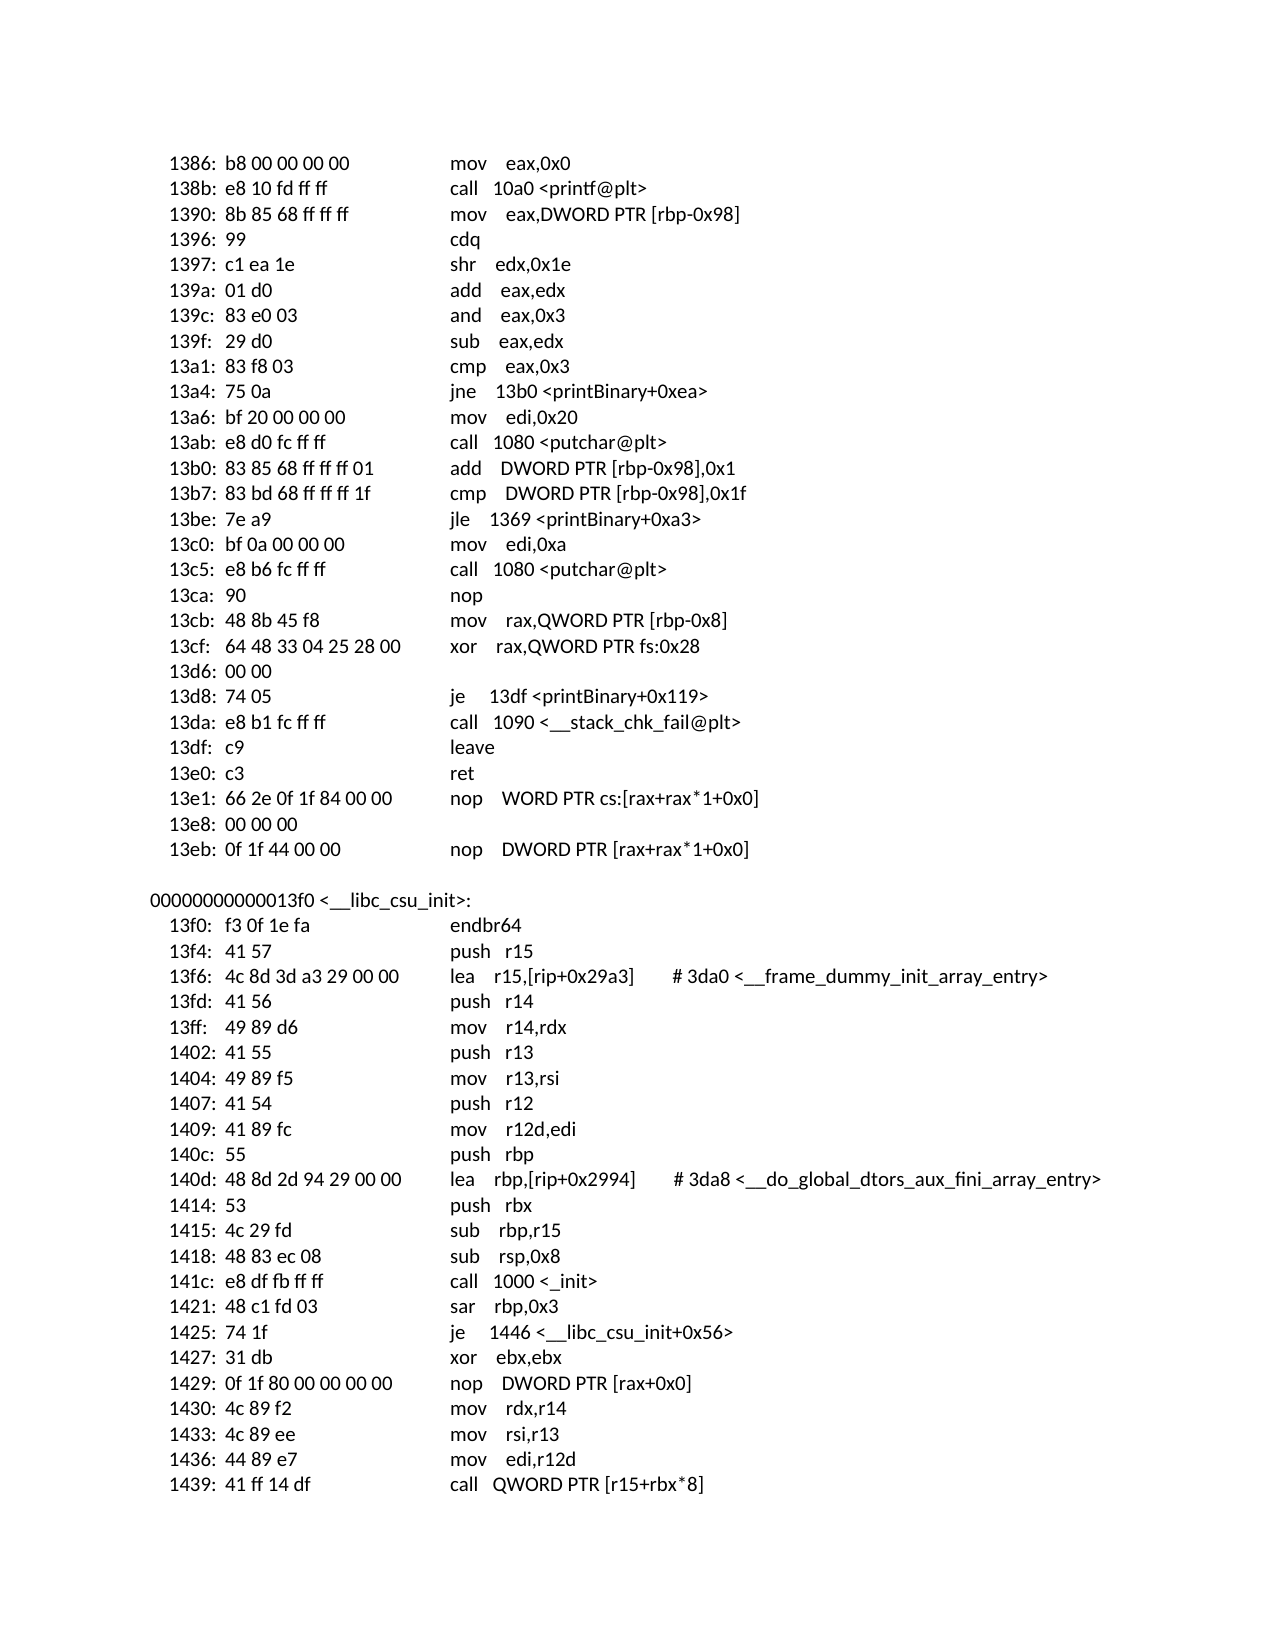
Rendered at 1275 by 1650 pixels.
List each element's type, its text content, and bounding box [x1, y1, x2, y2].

text 13c0: bf 0a 00 00 00 mov edi,0xa [150, 531, 1125, 557]
text 13eb: 0f 1f 44 00 00 nop DWORD PTR [rax+rax*1+0x0] [150, 836, 1125, 862]
text 1407: 41 54 push r12 [150, 1090, 1125, 1116]
text 13f6: 4c 8d 3d a3 29 00 00 lea r15,[rip+0x29a3] # 3da0 <__frame_dummy_init_array_entry> [150, 963, 1125, 989]
text 13da: e8 b1 fc ff ff call 1090 <__stack_chk_fail@plt> [150, 709, 1125, 734]
text 1418: 48 83 ec 08 sub rsp,0x8 [150, 1243, 1125, 1268]
text 138b: e8 10 fd ff ff call 10a0 <printf@plt> [150, 175, 1125, 201]
text 1430: 4c 89 f2 mov rdx,r14 [150, 1395, 1125, 1421]
text 13a1: 83 f8 03 cmp eax,0x3 [150, 353, 1125, 379]
text 13e0: c3 ret [150, 760, 1125, 785]
text 1436: 44 89 e7 mov edi,r12d [150, 1446, 1125, 1472]
text 139f: 29 d0 sub eax,edx [150, 328, 1125, 353]
text 13e8: 00 00 00 [150, 811, 1125, 836]
text 1433: 4c 89 ee mov rsi,r13 [150, 1421, 1125, 1446]
text 1404: 49 89 f5 mov r13,rsi [150, 1065, 1125, 1090]
text 13d6: 00 00 [150, 658, 1125, 684]
text 13a6: bf 20 00 00 00 mov edi,0x20 [150, 404, 1125, 429]
text 13f4: 41 57 push r15 [150, 938, 1125, 963]
text 1429: 0f 1f 80 00 00 00 00 nop DWORD PTR [rax+0x0] [150, 1370, 1125, 1395]
text 1421: 48 c1 fd 03 sar rbp,0x3 [150, 1294, 1125, 1319]
text 13a4: 75 0a jne 13b0 <printBinary+0xea> [150, 379, 1125, 404]
text 13ca: 90 nop [150, 582, 1125, 607]
text 1390: 8b 85 68 ff ff ff mov eax,DWORD PTR [rbp-0x98] [150, 201, 1125, 226]
text 140c: 55 push rbp [150, 1141, 1125, 1167]
text 1439: 41 ff 14 df call QWORD PTR [r15+rbx*8] [150, 1472, 1125, 1497]
text 13d8: 74 05 je 13df <printBinary+0x119> [150, 684, 1125, 709]
text 1386: b8 00 00 00 00 mov eax,0x0 [150, 150, 1125, 175]
text 13f0: f3 0f 1e fa endbr64 [150, 912, 1125, 938]
text 13b0: 83 85 68 ff ff ff 01 add DWORD PTR [rbp-0x98],0x1 [150, 455, 1125, 480]
text 139a: 01 d0 add eax,edx [150, 277, 1125, 302]
text 13be: 7e a9 jle 1369 <printBinary+0xa3> [150, 506, 1125, 531]
text 141c: e8 df fb ff ff call 1000 <_init> [150, 1268, 1125, 1294]
text 1415: 4c 29 fd sub rbp,r15 [150, 1217, 1125, 1243]
text 13ff: 49 89 d6 mov r14,rdx [150, 1014, 1125, 1039]
text 13c5: e8 b6 fc ff ff call 1080 <putchar@plt> [150, 557, 1125, 582]
text 139c: 83 e0 03 and eax,0x3 [150, 302, 1125, 328]
text 13ab: e8 d0 fc ff ff call 1080 <putchar@plt> [150, 429, 1125, 455]
text 13cf: 64 48 33 04 25 28 00 xor rax,QWORD PTR fs:0x28 [150, 633, 1125, 658]
text 13cb: 48 8b 45 f8 mov rax,QWORD PTR [rbp-0x8] [150, 607, 1125, 633]
text 1409: 41 89 fc mov r12d,edi [150, 1116, 1125, 1141]
text 13e1: 66 2e 0f 1f 84 00 00 nop WORD PTR cs:[rax+rax*1+0x0] [150, 785, 1125, 811]
text 1414: 53 push rbx [150, 1192, 1125, 1217]
text 140d: 48 8d 2d 94 29 00 00 lea rbp,[rip+0x2994] # 3da8 <__do_global_dtors_aux_fini_array_entry> [150, 1167, 1125, 1192]
text 13b7: 83 bd 68 ff ff ff 1f cmp DWORD PTR [rbp-0x98],0x1f [150, 480, 1125, 506]
text 1397: c1 ea 1e shr edx,0x1e [150, 252, 1125, 277]
text 13df: c9 leave [150, 734, 1125, 760]
text 1396: 99 cdq [150, 226, 1125, 252]
text 1427: 31 db xor ebx,ebx [150, 1344, 1125, 1370]
text 00000000000013f0 <__libc_csu_init>: [150, 887, 1125, 912]
text 1402: 41 55 push r13 [150, 1039, 1125, 1065]
text 13fd: 41 56 push r14 [150, 989, 1125, 1014]
text 1425: 74 1f je 1446 <__libc_csu_init+0x56> [150, 1319, 1125, 1344]
